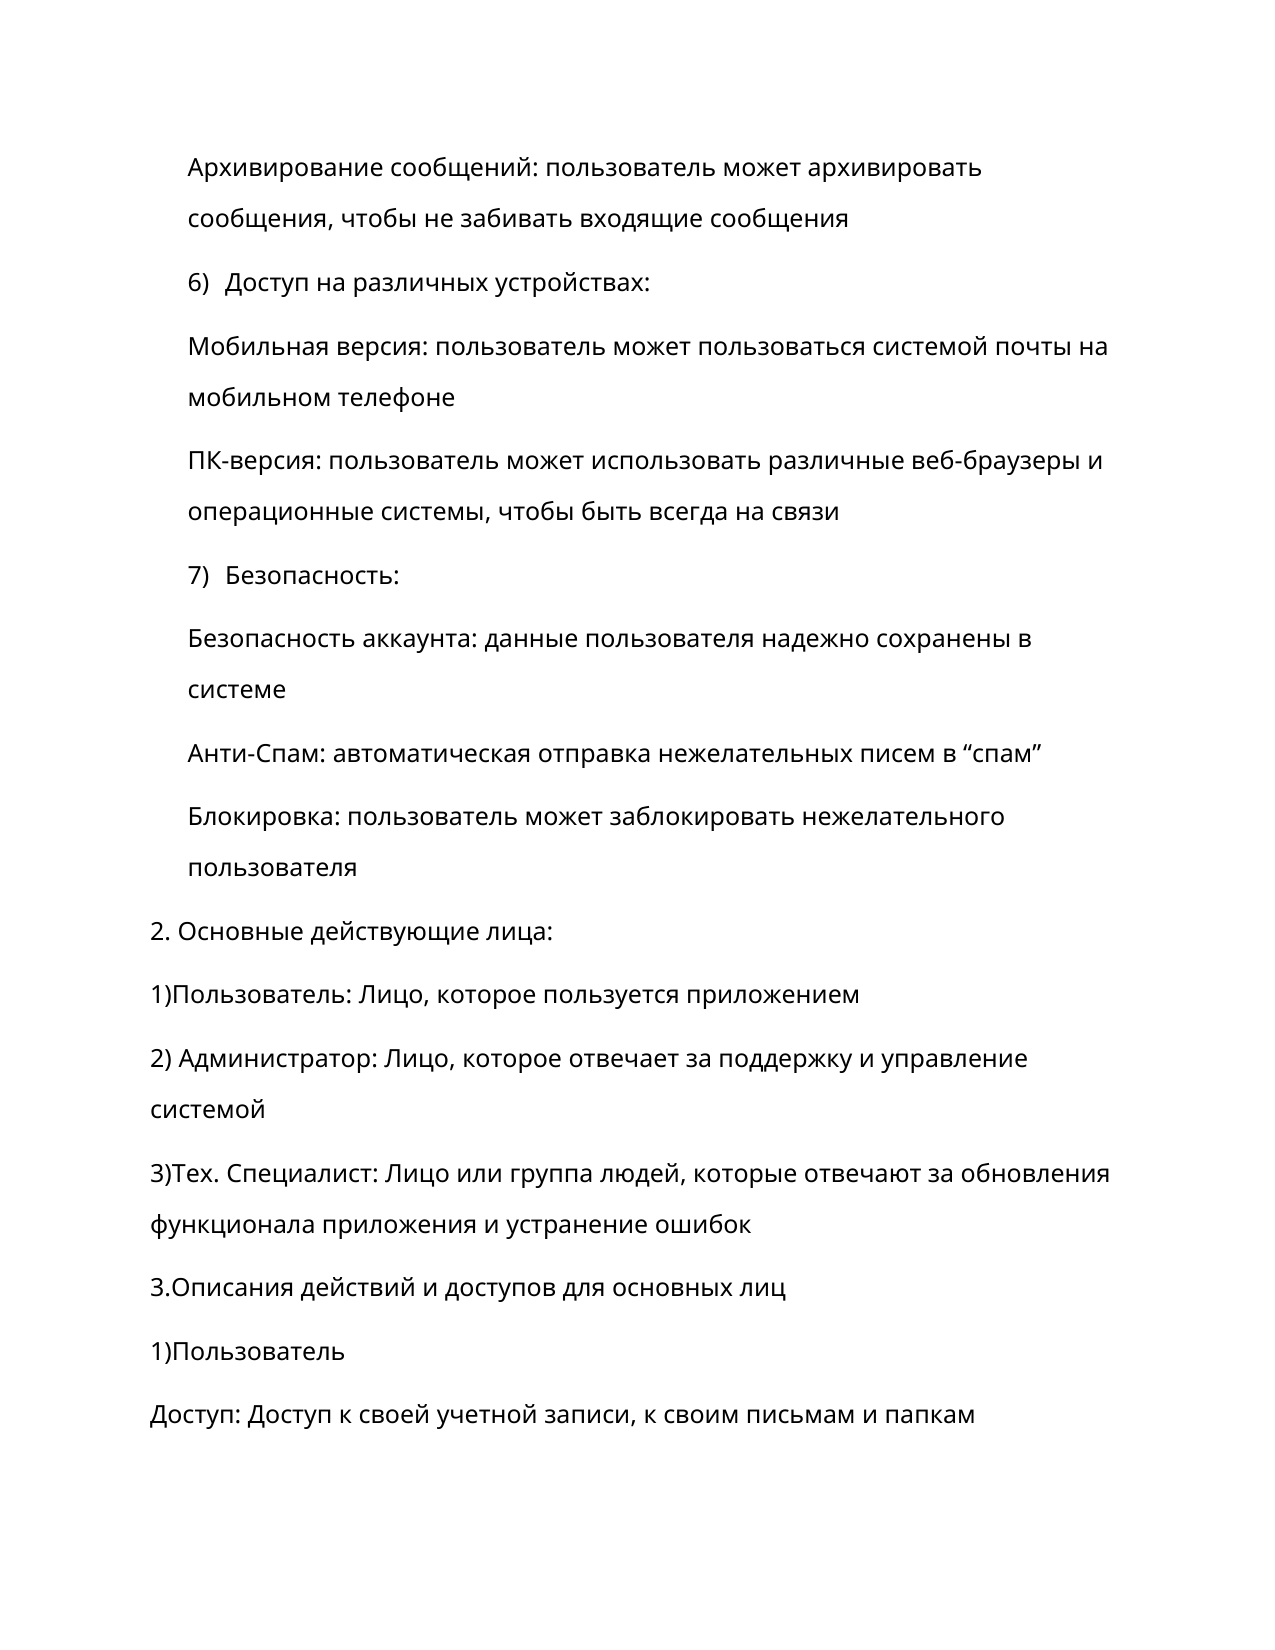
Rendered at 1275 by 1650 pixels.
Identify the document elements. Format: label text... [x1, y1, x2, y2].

text 2) Администратор: Лицо, которое отвечает за поддержку и управление системой [150, 1041, 1125, 1126]
text 1)Пользователь: Лицо, которое пользуется приложением [150, 977, 1125, 1011]
text 3)Тех. Специалист: Лицо или группа людей, которые отвечают за обновления функционала приложения и устранение ошибок [150, 1155, 1125, 1240]
text 1)Пользователь [150, 1333, 1125, 1367]
text Безопасность аккаунта: данные пользователя надежно сохранены в системе [187, 621, 1125, 706]
text 3.Описания действий и доступов для основных лиц [150, 1270, 1125, 1304]
text 2. Основные действующие лица: [150, 913, 1125, 948]
text Блокировка: пользователь может заблокировать нежелательного пользователя [187, 799, 1125, 884]
text ПК-версия: пользователь может использовать различные веб-браузеры и операционные системы, чтобы быть всегда на связи [187, 443, 1125, 528]
text Доступ: Доступ к своей учетной записи, к своим письмам и папкам [150, 1397, 1125, 1431]
list Безопасность: [187, 557, 1125, 591]
text Архивирование сообщений: пользователь может архивировать сообщения, чтобы не забивать входящие сообщения [187, 150, 1125, 235]
text Мобильная версия: пользователь может пользоваться системой почты на мобильном телефоне [187, 328, 1125, 413]
text Анти-Спам: автоматическая отправка нежелательных писем в “спам” [187, 735, 1125, 769]
list Доступ на различных устройствах: [187, 264, 1125, 299]
